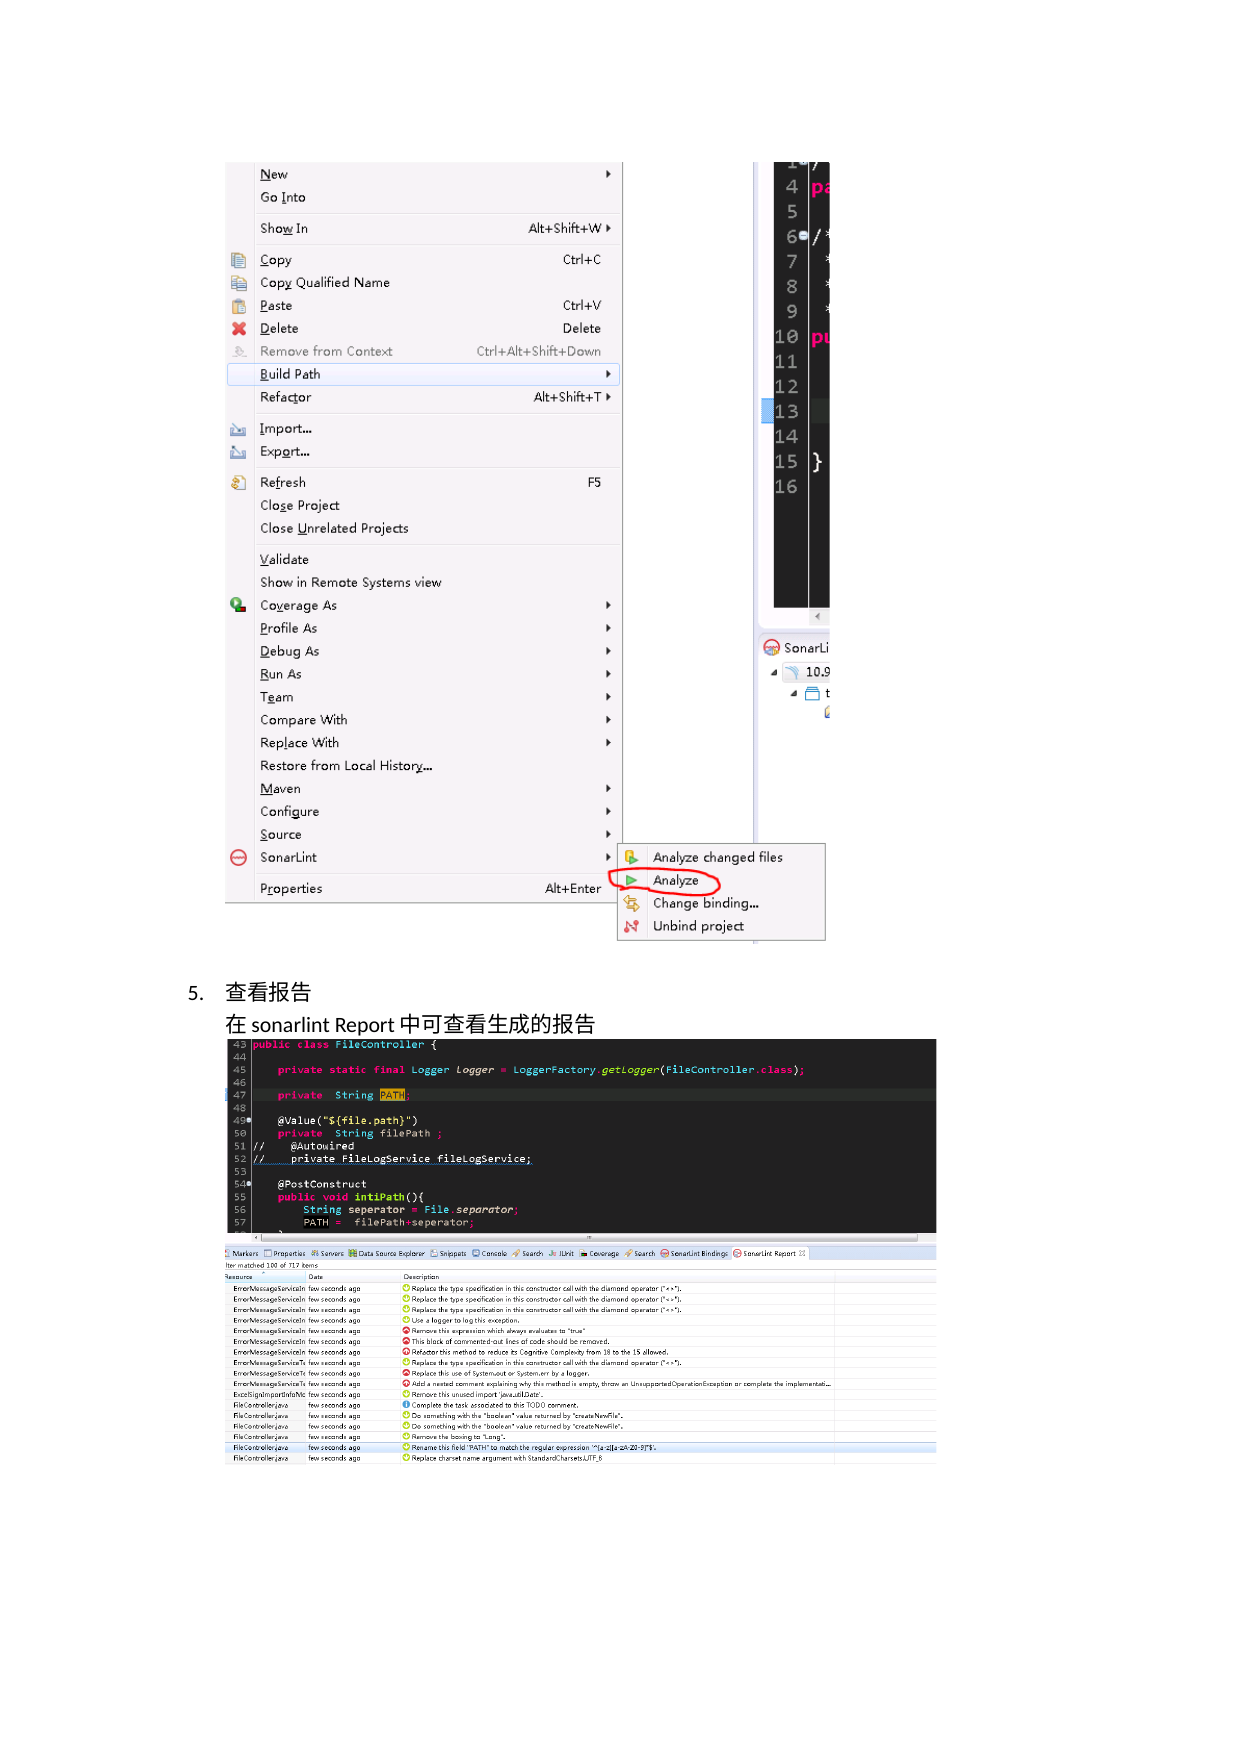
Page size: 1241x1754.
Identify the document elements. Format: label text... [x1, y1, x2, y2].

picture [225, 1039, 937, 1467]
list 在sonarlint Report中可查看生成的报告 [225, 1007, 1053, 1039]
picture [225, 162, 830, 944]
list 查看报告 [187, 974, 1053, 1007]
